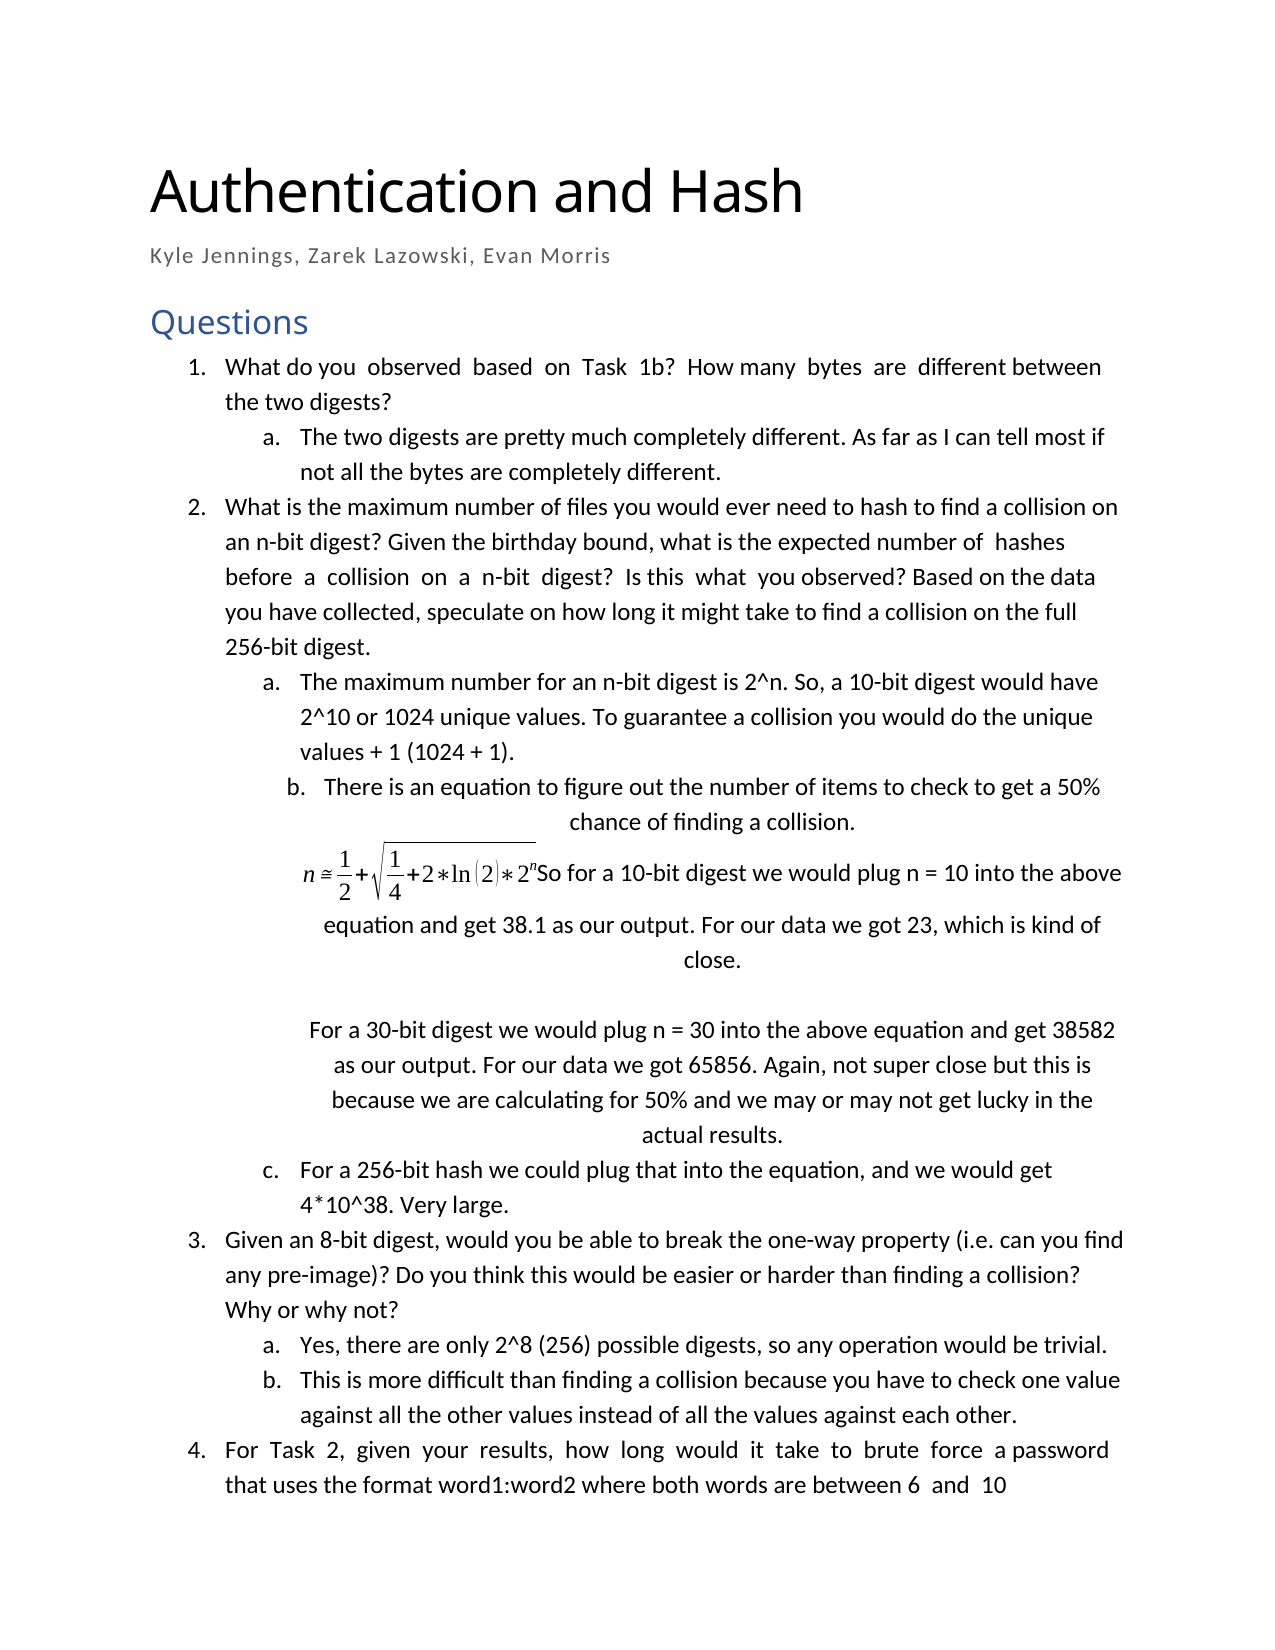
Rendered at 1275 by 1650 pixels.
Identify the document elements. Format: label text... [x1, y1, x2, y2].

subtitle Questions [150, 298, 1125, 344]
subtitle Kyle Jennings, Zarek Lazowski, Evan Morris [150, 241, 1125, 269]
list What do you observed based on Task 1b? How many bytes are different between the two digests? [187, 351, 1125, 416]
list Given an 8-bit digest, would you be able to break the one-way property (i.e. can you find any pre-image)? Do you think this would be easier or harder than finding a collision? Why or why not? [187, 1224, 1125, 1325]
list The two digests are pretty much completely different. As far as I can tell most if not all the bytes are completely different. [262, 421, 1125, 486]
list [187, 1434, 1125, 1500]
list There is an equation to figure out the number of items to check to get a 50% chance of finding a collision. So for a 10-bit digest we would plug n = 10 into the above equation and get 38.1 as our output. For our data we got 23, which is kind of close. For a 30-bit digest we would plug n = 30 into the above equation and get 38582 as our output. For our data we got 65856. Again, not super close but this is because we are calculating for 50% and we may or may not get lucky in the actual results. [262, 771, 1125, 1150]
list What is the maximum number of files you would ever need to hash to find a collision on an n-bit digest? Given the birthday bound, what is the expected number of hashes before a collision on a n-bit digest? Is this what you observed? Based on the data you have collected, speculate on how long it might take to find a collision on the full 256-bit digest. [187, 491, 1125, 661]
list Yes, there are only 2^8 (256) possible digests, so any operation would be trivial. [262, 1329, 1125, 1360]
list The maximum number for an n-bit digest is 2^n. So, a 10-bit digest would have 2^10 or 1024 unique values. To guarantee a collision you would do the unique values + 1 (1024 + 1). [262, 666, 1125, 766]
title Authentication and Hash [150, 150, 1125, 229]
list This is more difficult than finding a collision because you have to check one value against all the other values instead of all the values against each other. [262, 1364, 1125, 1430]
list For a 256-bit hash we could plug that into the equation, and we would get 4*10^38. Very large. [262, 1154, 1125, 1220]
